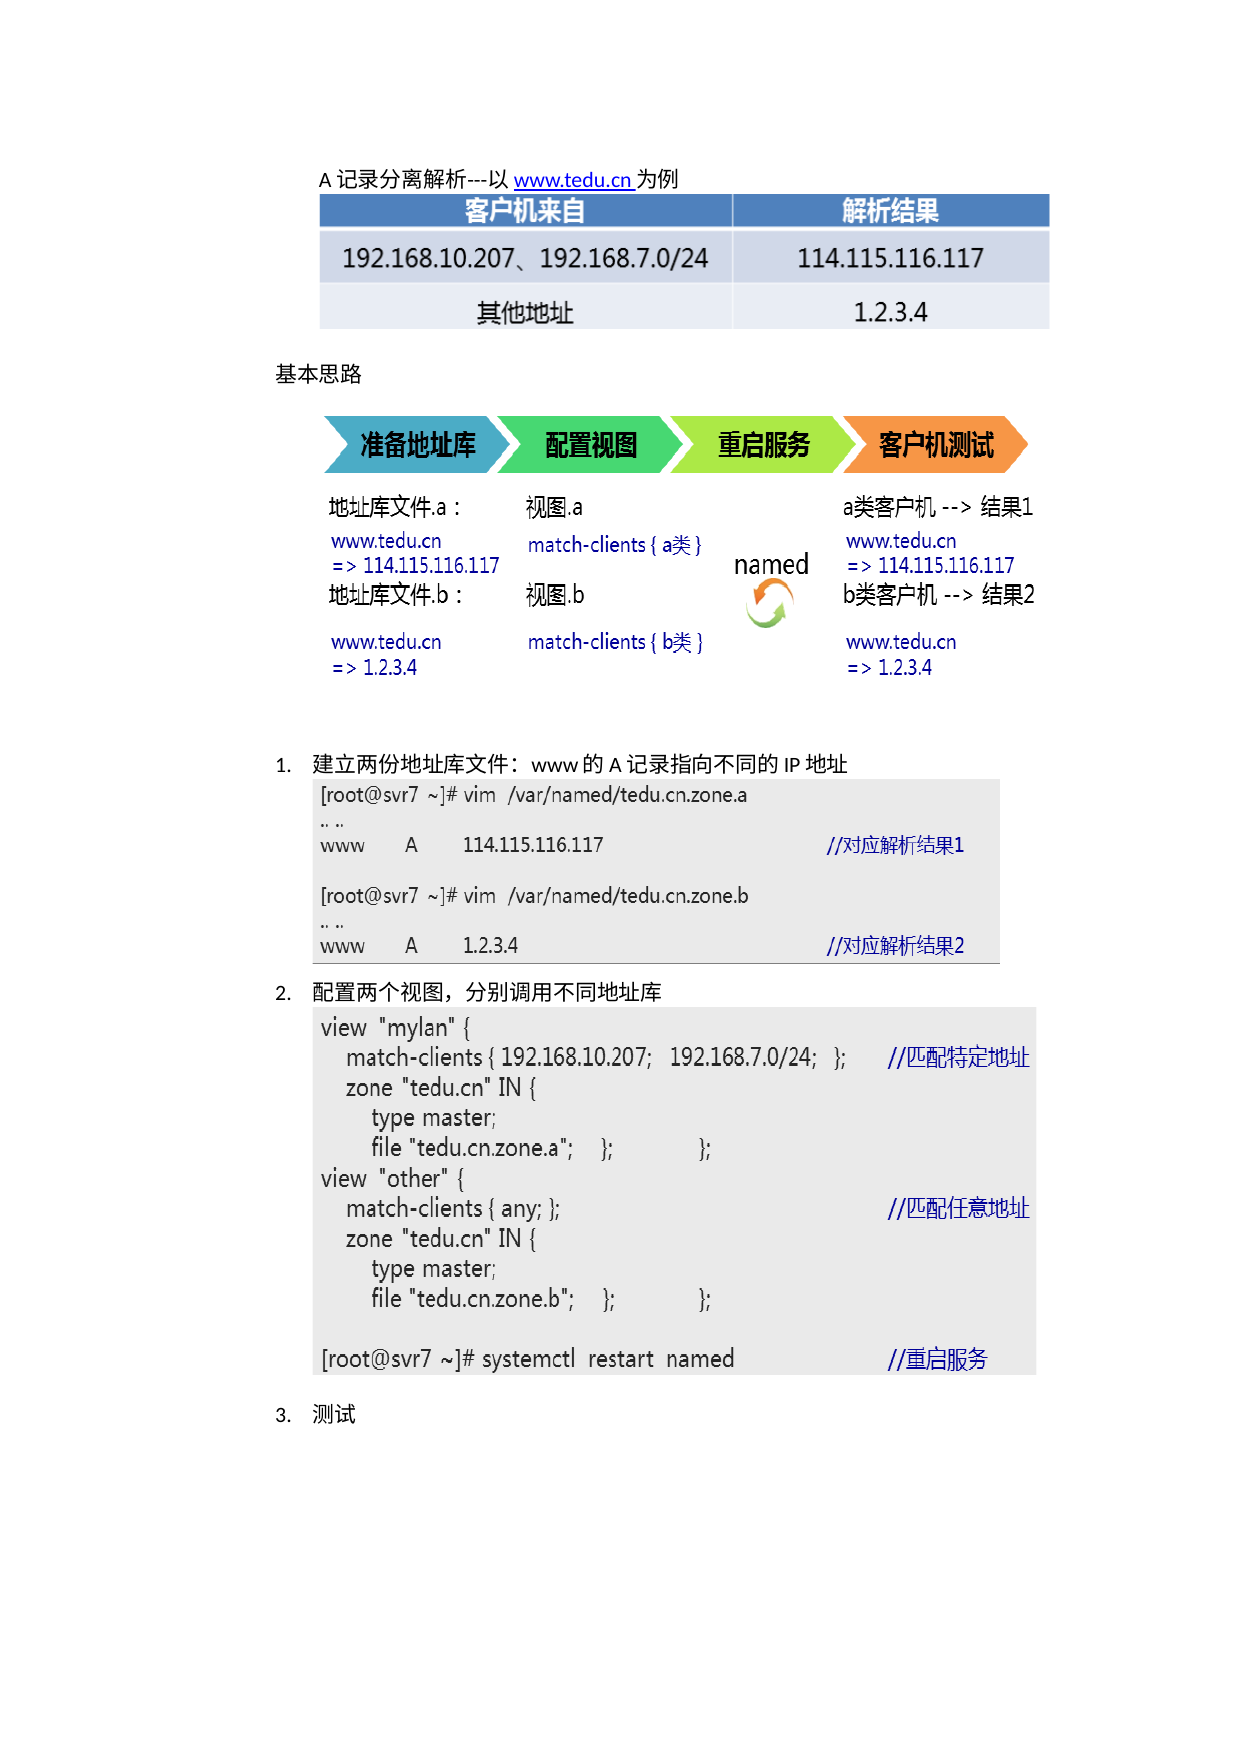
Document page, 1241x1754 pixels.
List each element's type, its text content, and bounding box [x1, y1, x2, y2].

list 测试 [275, 1397, 1053, 1429]
list 配置两个视图，分别调用不同地址库 [275, 974, 1053, 1007]
picture [312, 779, 1000, 969]
text A记录分离解析---以www.tedu.cn为例 [187, 162, 1053, 194]
list 建立两份地址库文件：www的A记录指向不同的IP地址 [275, 747, 1053, 779]
picture [312, 1007, 1037, 1375]
text 基本思路 [187, 357, 1053, 389]
picture [318, 389, 1045, 719]
picture [318, 194, 1050, 329]
